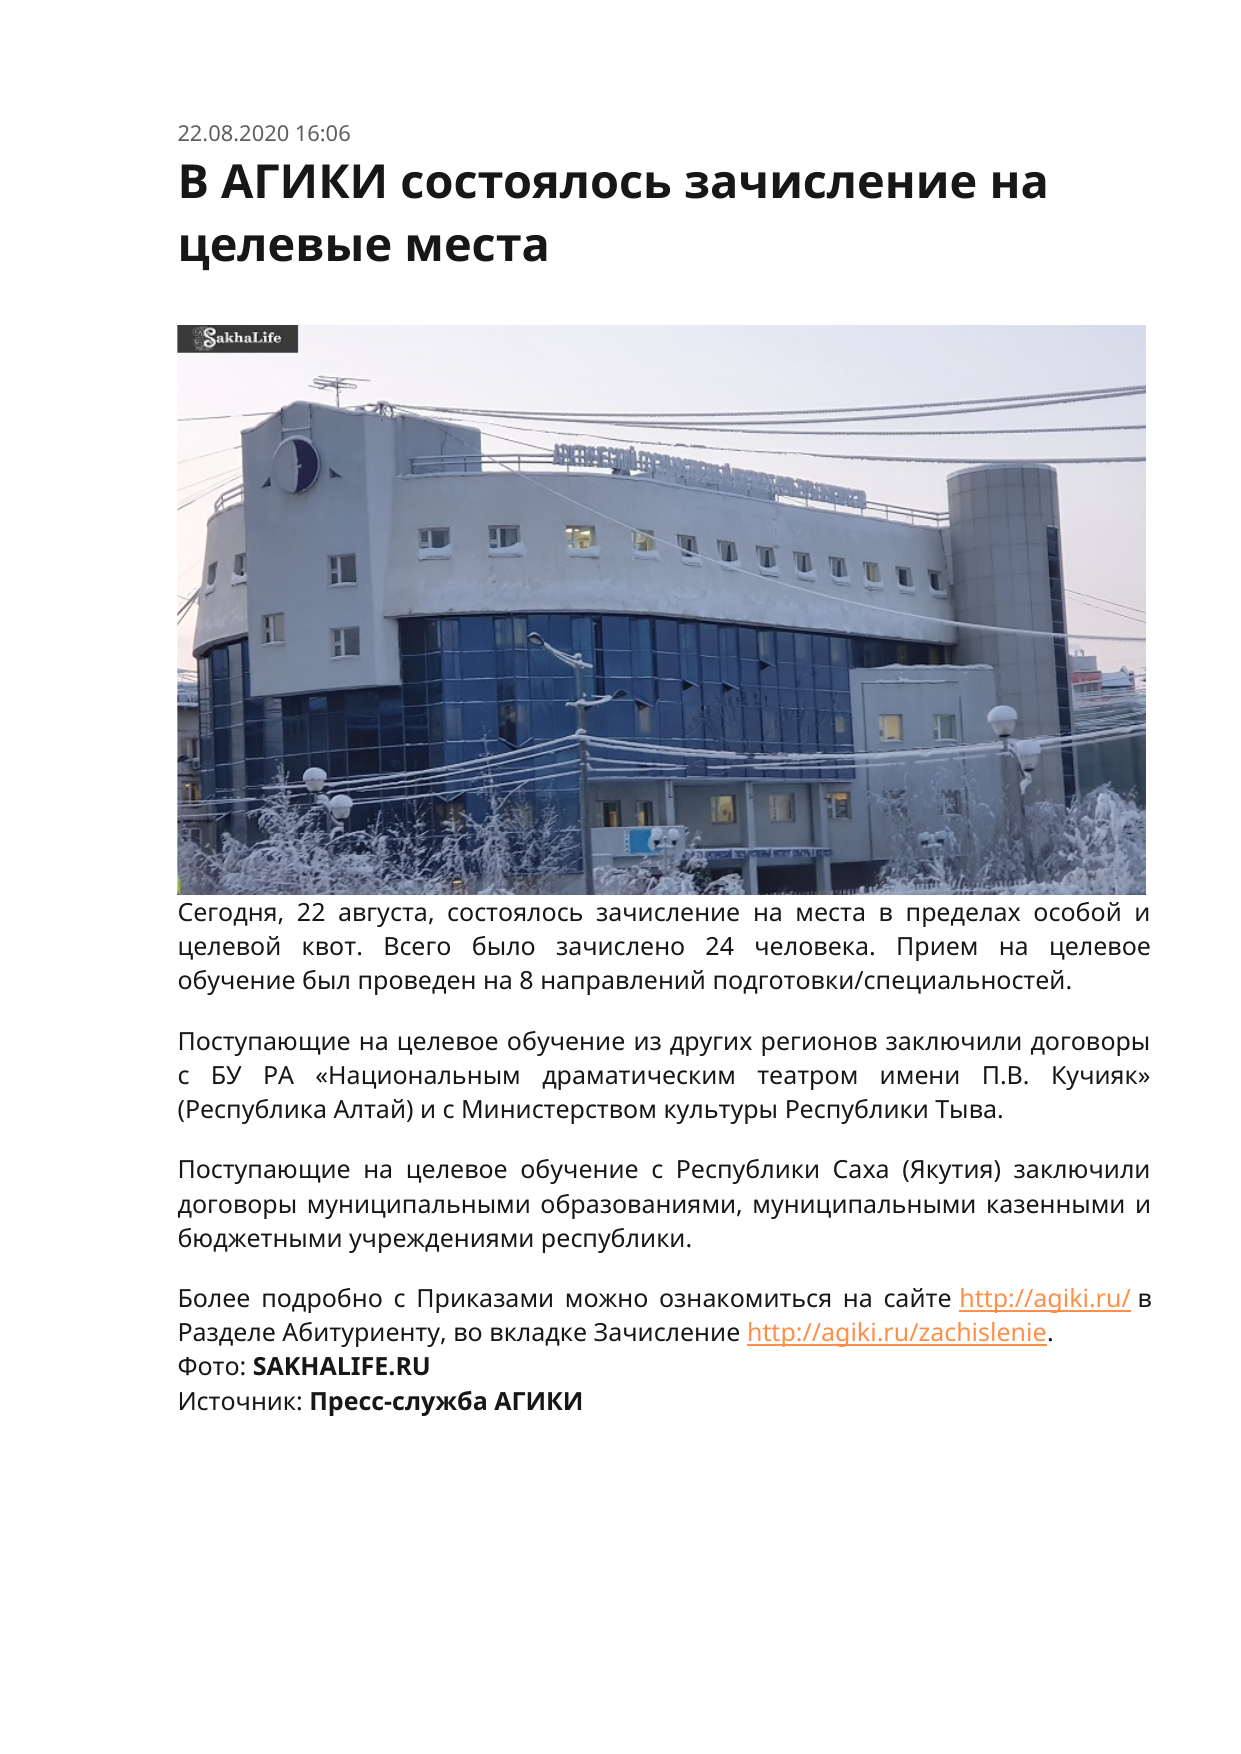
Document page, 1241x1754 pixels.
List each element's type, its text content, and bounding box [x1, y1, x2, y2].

text 22.08.2020 16:06 [177, 118, 1152, 148]
text Сегодня, 22 августа, состоялось зачисление на места в пределах особой и целевой квот. Всего было зачислено 24 человека. Прием на целевое обучение был проведен на 8 направлений подготовки/специальностей. [177, 895, 1152, 997]
text Поступающие на целевое обучение с Республики Саха (Якутия) заключили договоры муниципальными образованиями, муниципальными казенными и бюджетными учреждениями республики. [177, 1152, 1152, 1254]
text Фото: SAKHALIFE.RU [177, 1349, 1152, 1383]
text Поступающие на целевое обучение из других регионов заключили договоры с БУ РА «Национальным драматическим театром имени П.В. Кучияк» (Республика Алтай) и с Министерством культуры Республики Тыва. [177, 1023, 1152, 1126]
text В АГИКИ состоялось зачисление на целевые места [177, 148, 1152, 276]
text Более подробно с Приказами можно ознакомиться на сайте http://agiki.ru/ в Разделе Абитуриенту, во вкладке Зачисление http://agiki.ru/zachislenie. [177, 1281, 1152, 1349]
picture [177, 325, 1146, 895]
text Источник: Пресс-служба АГИКИ [177, 1383, 1152, 1417]
